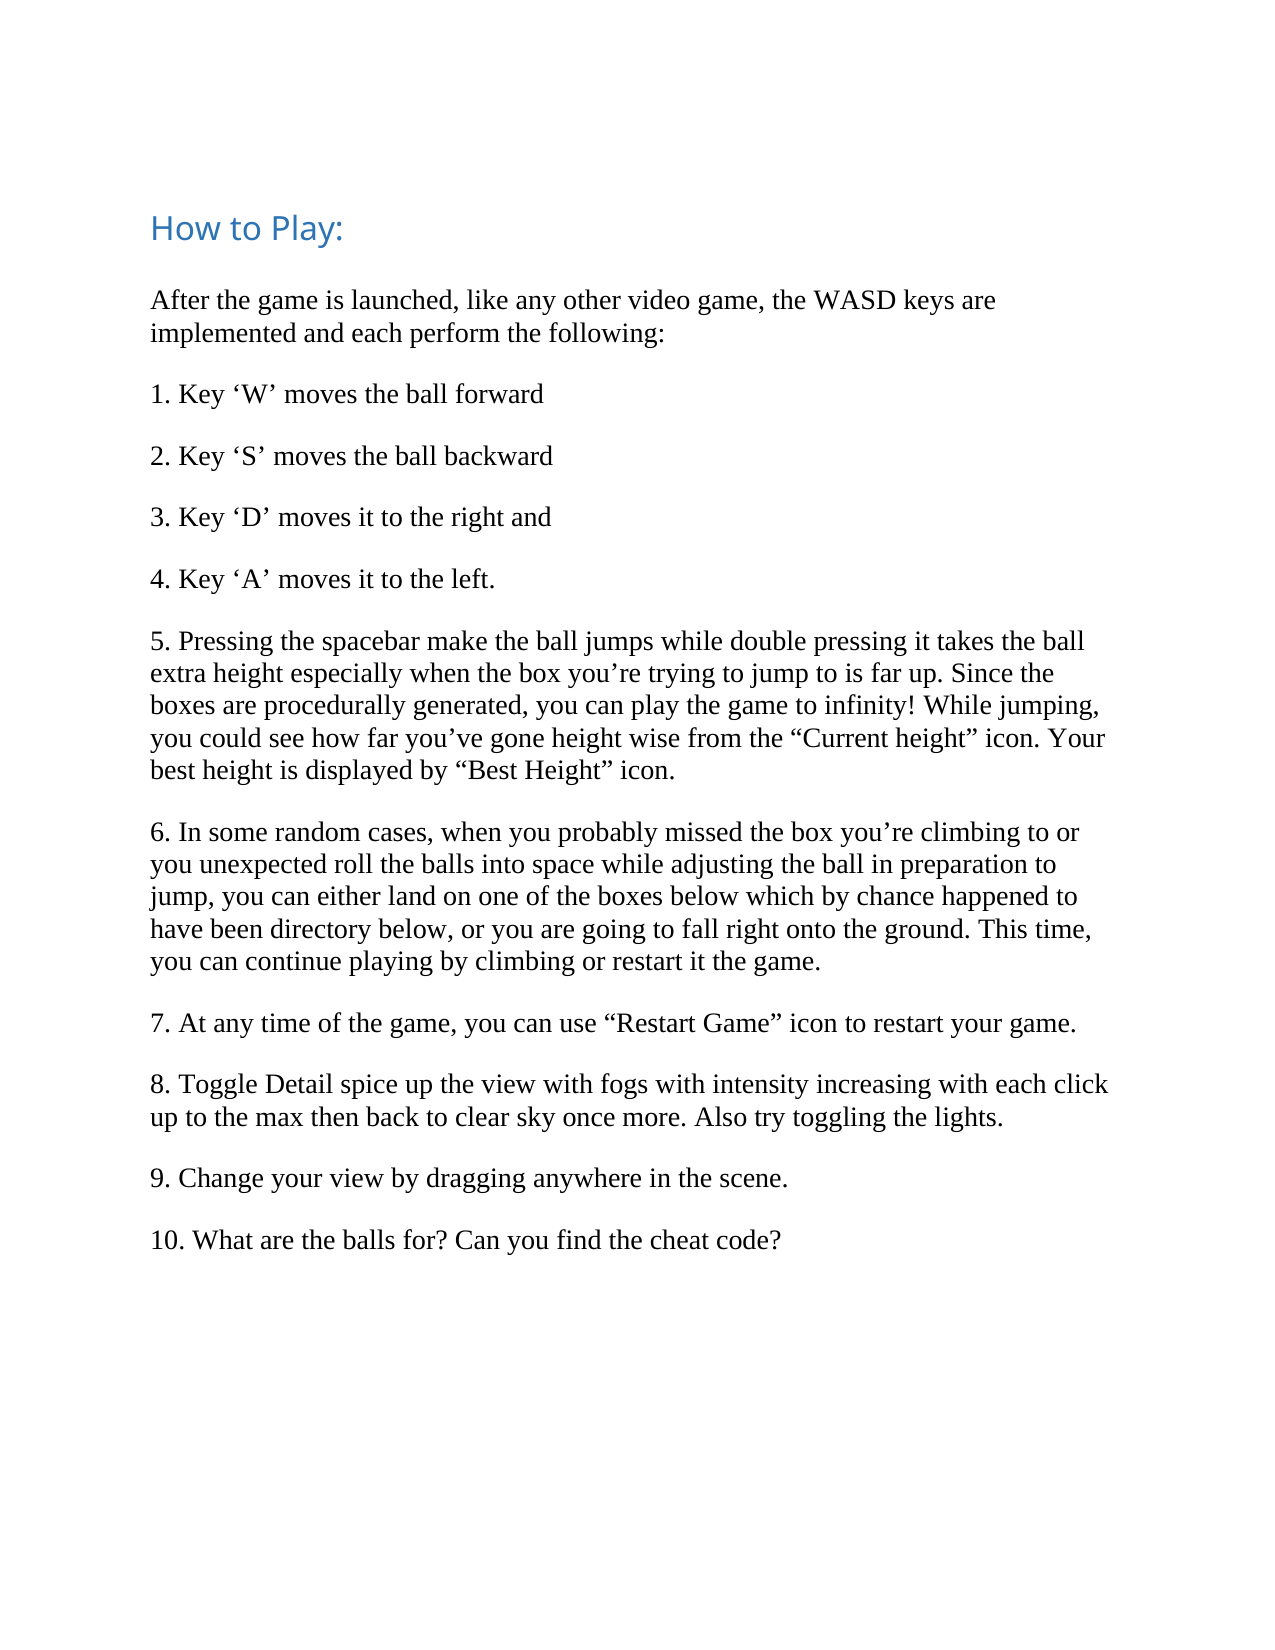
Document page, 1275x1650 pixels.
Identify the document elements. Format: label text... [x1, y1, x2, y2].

text 1. Key ‘W’ moves the ball forward [150, 377, 1125, 410]
text 10. What are the balls for? Can you find the cheat code? [150, 1223, 1125, 1284]
text 3. Key ‘D’ moves it to the right and [150, 500, 1125, 533]
text 4. Key ‘A’ moves it to the left. [150, 562, 1125, 594]
subtitle How to Play: [150, 205, 1125, 251]
text After the game is launched, like any other video game, the WASD keys are implemented and each perform the following: [150, 283, 1125, 348]
text 5. Pressing the spacebar make the ball jumps while double pressing it takes the ball extra height especially when the box you’re trying to jump to is far up. Since the boxes are procedurally generated, you can play the game to infinity! While jumping, you could see how far you’ve gone height wise from the “Current height” icon. Your best height is displayed by “Best Height” icon. [150, 623, 1125, 786]
text 7. At any time of the game, you can use “Restart Game” icon to restart your game. [150, 1006, 1125, 1038]
text 9. Change your view by dragging anywhere in the scene. [150, 1161, 1125, 1194]
text 8. Toggle Detail spice up the view with fogs with intensity increasing with each click up to the max then back to clear sky once more. Also try toggling the lights. [150, 1067, 1125, 1132]
text 6. In some random cases, when you probably missed the box you’re climbing to or you unexpected roll the balls into space while adjusting the ball in preparation to jump, you can either land on one of the boxes below which by chance happened to have been directory below, or you are going to fall right onto the ground. This time, you can continue playing by climbing or restart it the game. [150, 815, 1125, 977]
text 2. Key ‘S’ moves the ball backward [150, 439, 1125, 471]
